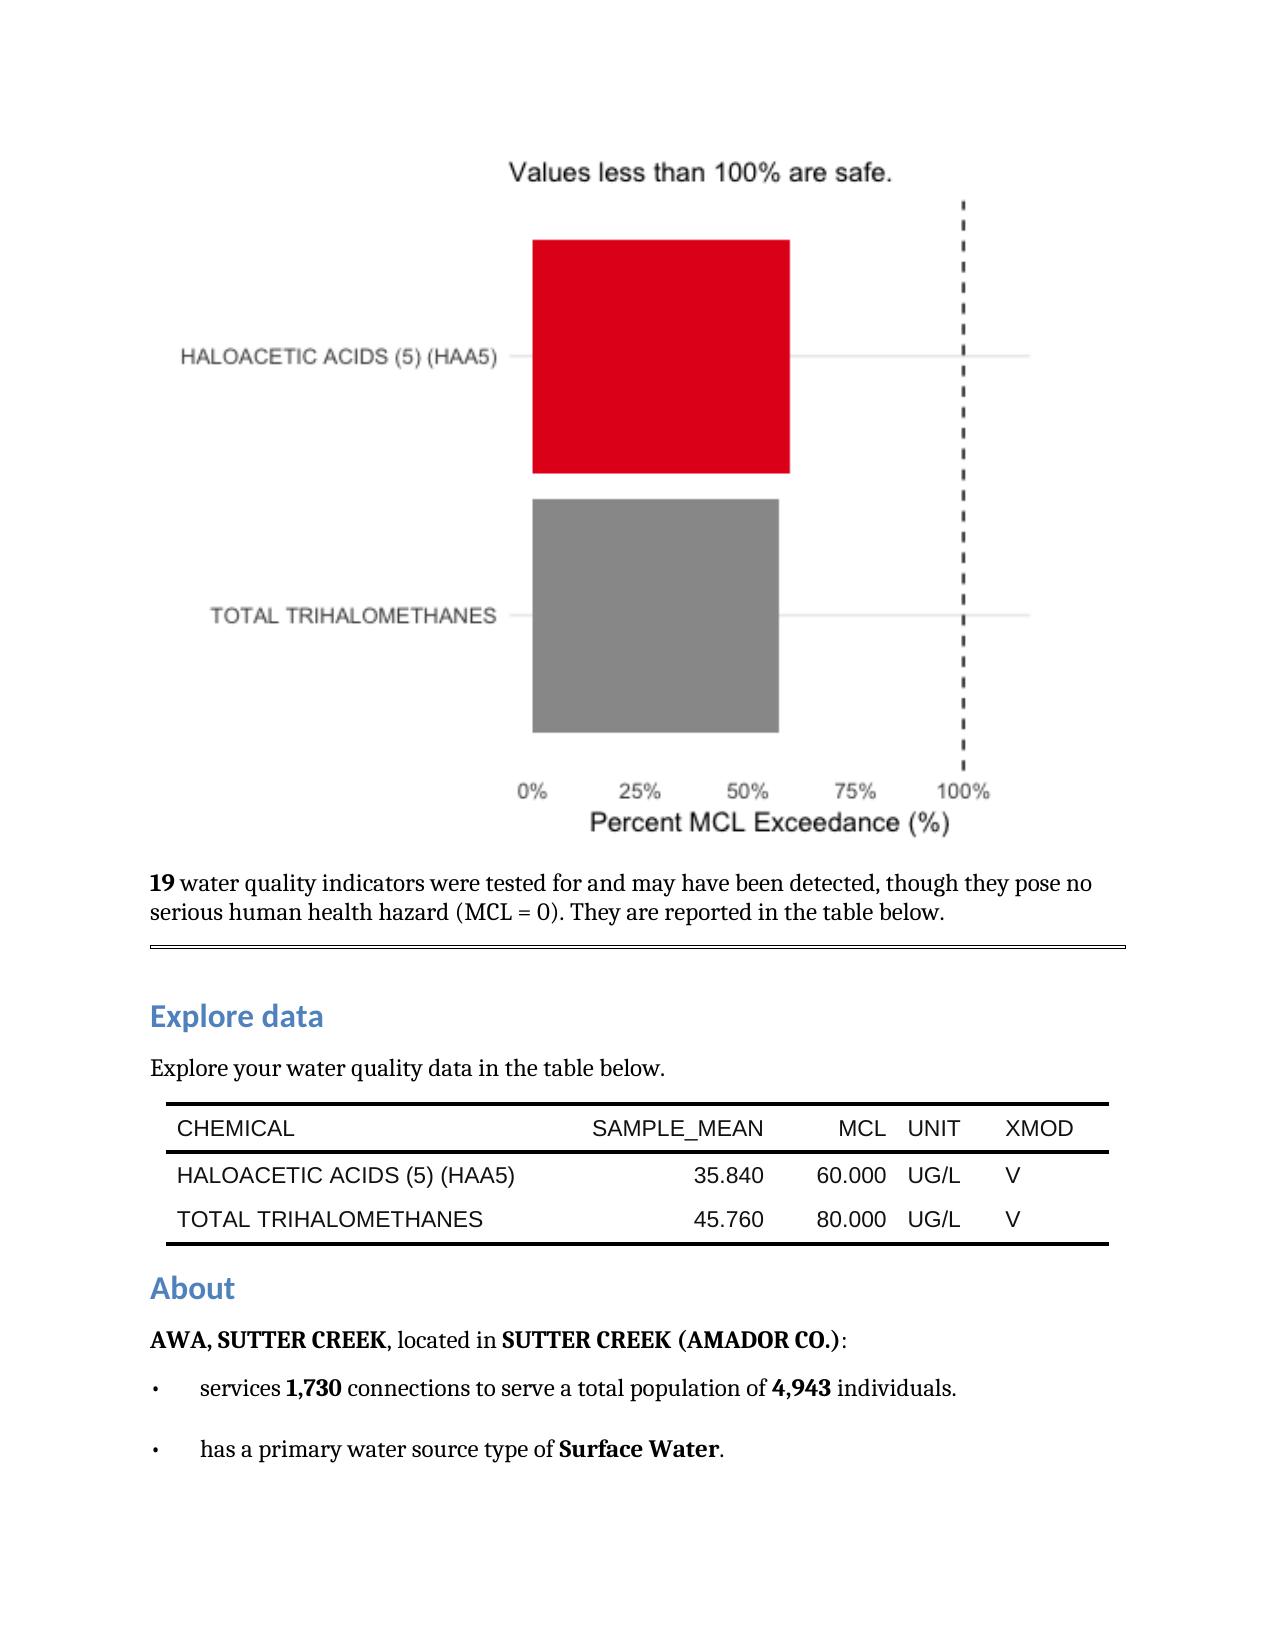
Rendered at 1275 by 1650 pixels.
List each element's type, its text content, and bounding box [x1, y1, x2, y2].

table_cell V [995, 1197, 1109, 1242]
table_header CHEMICAL [166, 1106, 562, 1150]
table_cell V [995, 1154, 1109, 1197]
text Explore your water quality data in the table below. [150, 1054, 1125, 1083]
table_cell 35.840 [562, 1154, 774, 1197]
table_cell 80.000 [774, 1197, 897, 1242]
table_cell TOTAL TRIHALOMETHANES [166, 1197, 562, 1242]
table_header UNIT [897, 1106, 995, 1150]
table_header XMOD [995, 1106, 1109, 1150]
subtitle Explore data [150, 994, 1125, 1035]
table_cell 45.760 [562, 1197, 774, 1242]
table_cell UG/L [897, 1154, 995, 1197]
table_header SAMPLE_MEAN [562, 1106, 774, 1150]
table_cell 60.000 [774, 1154, 897, 1197]
subtitle About [150, 1267, 1125, 1308]
table_cell HALOACETIC ACIDS (5) (HAA5) [166, 1154, 562, 1197]
list services 1,730 connections to serve a total population of 4,943 individuals. [150, 1374, 1125, 1431]
text AWA, SUTTER CREEK, located in SUTTER CREEK (AMADOR CO.): [150, 1326, 1125, 1355]
text 19 water quality indicators were tested for and may have been detected, though they pose no serious human health hazard (MCL = 0). They are reported in the table below. [150, 869, 1125, 926]
table_cell UG/L [897, 1197, 995, 1242]
table_header MCL [774, 1106, 897, 1150]
list has a primary water source type of Surface Water. [150, 1435, 1125, 1464]
picture [168, 150, 1044, 850]
